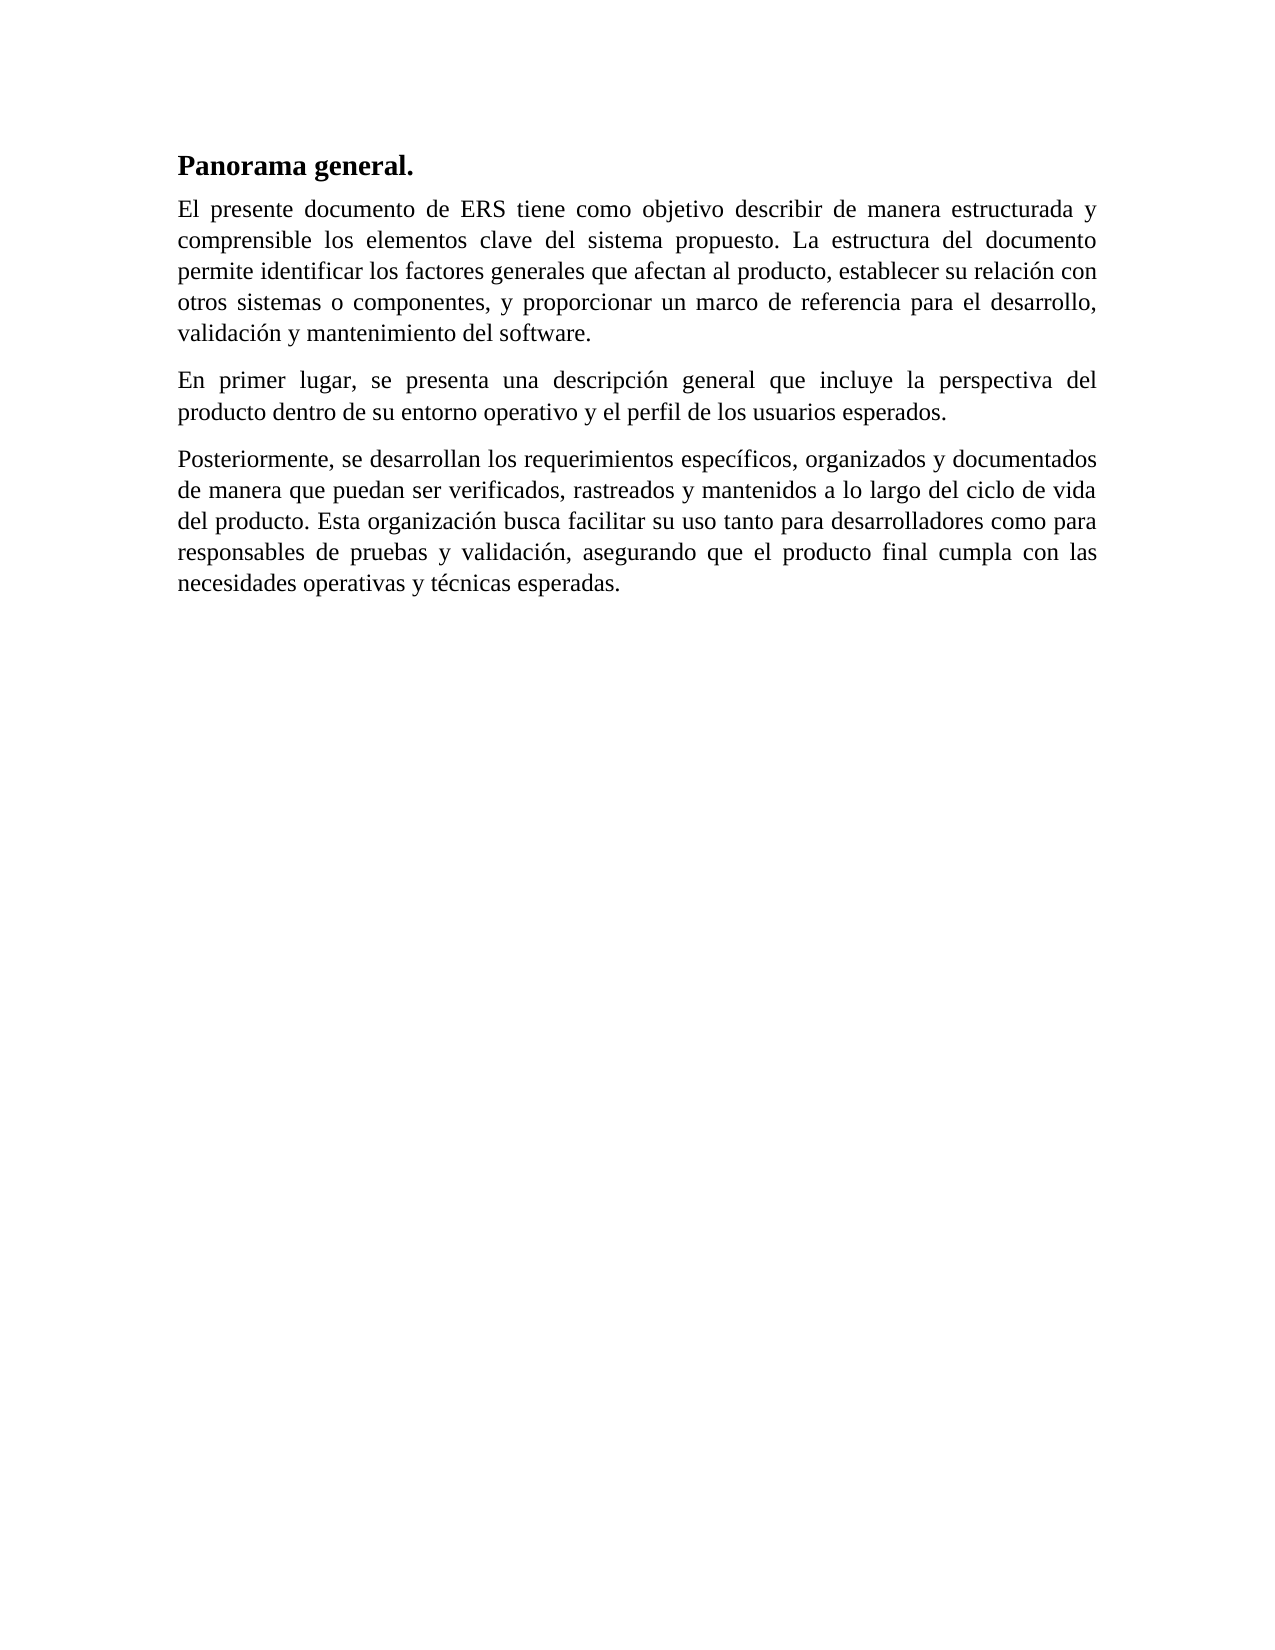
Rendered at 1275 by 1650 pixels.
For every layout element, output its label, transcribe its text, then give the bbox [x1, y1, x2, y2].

text El presente documento de ERS tiene como objetivo describir de manera estructurada y comprensible los elementos clave del sistema propuesto. La estructura del documento permite identificar los factores generales que afectan al producto, establecer su relación con otros sistemas o componentes, y proporcionar un marco de referencia para el desarrollo, validación y mantenimiento del software. [177, 194, 1098, 347]
text Panorama general. [177, 148, 1098, 181]
text Posteriormente, se desarrollan los requerimientos específicos, organizados y documentados de manera que puedan ser verificados, rastreados y mantenidos a lo largo del ciclo de vida del producto. Esta organización busca facilitar su uso tanto para desarrolladores como para responsables de pruebas y validación, asegurando que el producto final cumpla con las necesidades operativas y técnicas esperadas. [177, 444, 1098, 597]
text En primer lugar, se presenta una descripción general que incluye la perspectiva del producto dentro de su entorno operativo y el perfil de los usuarios esperados. [177, 366, 1098, 425]
